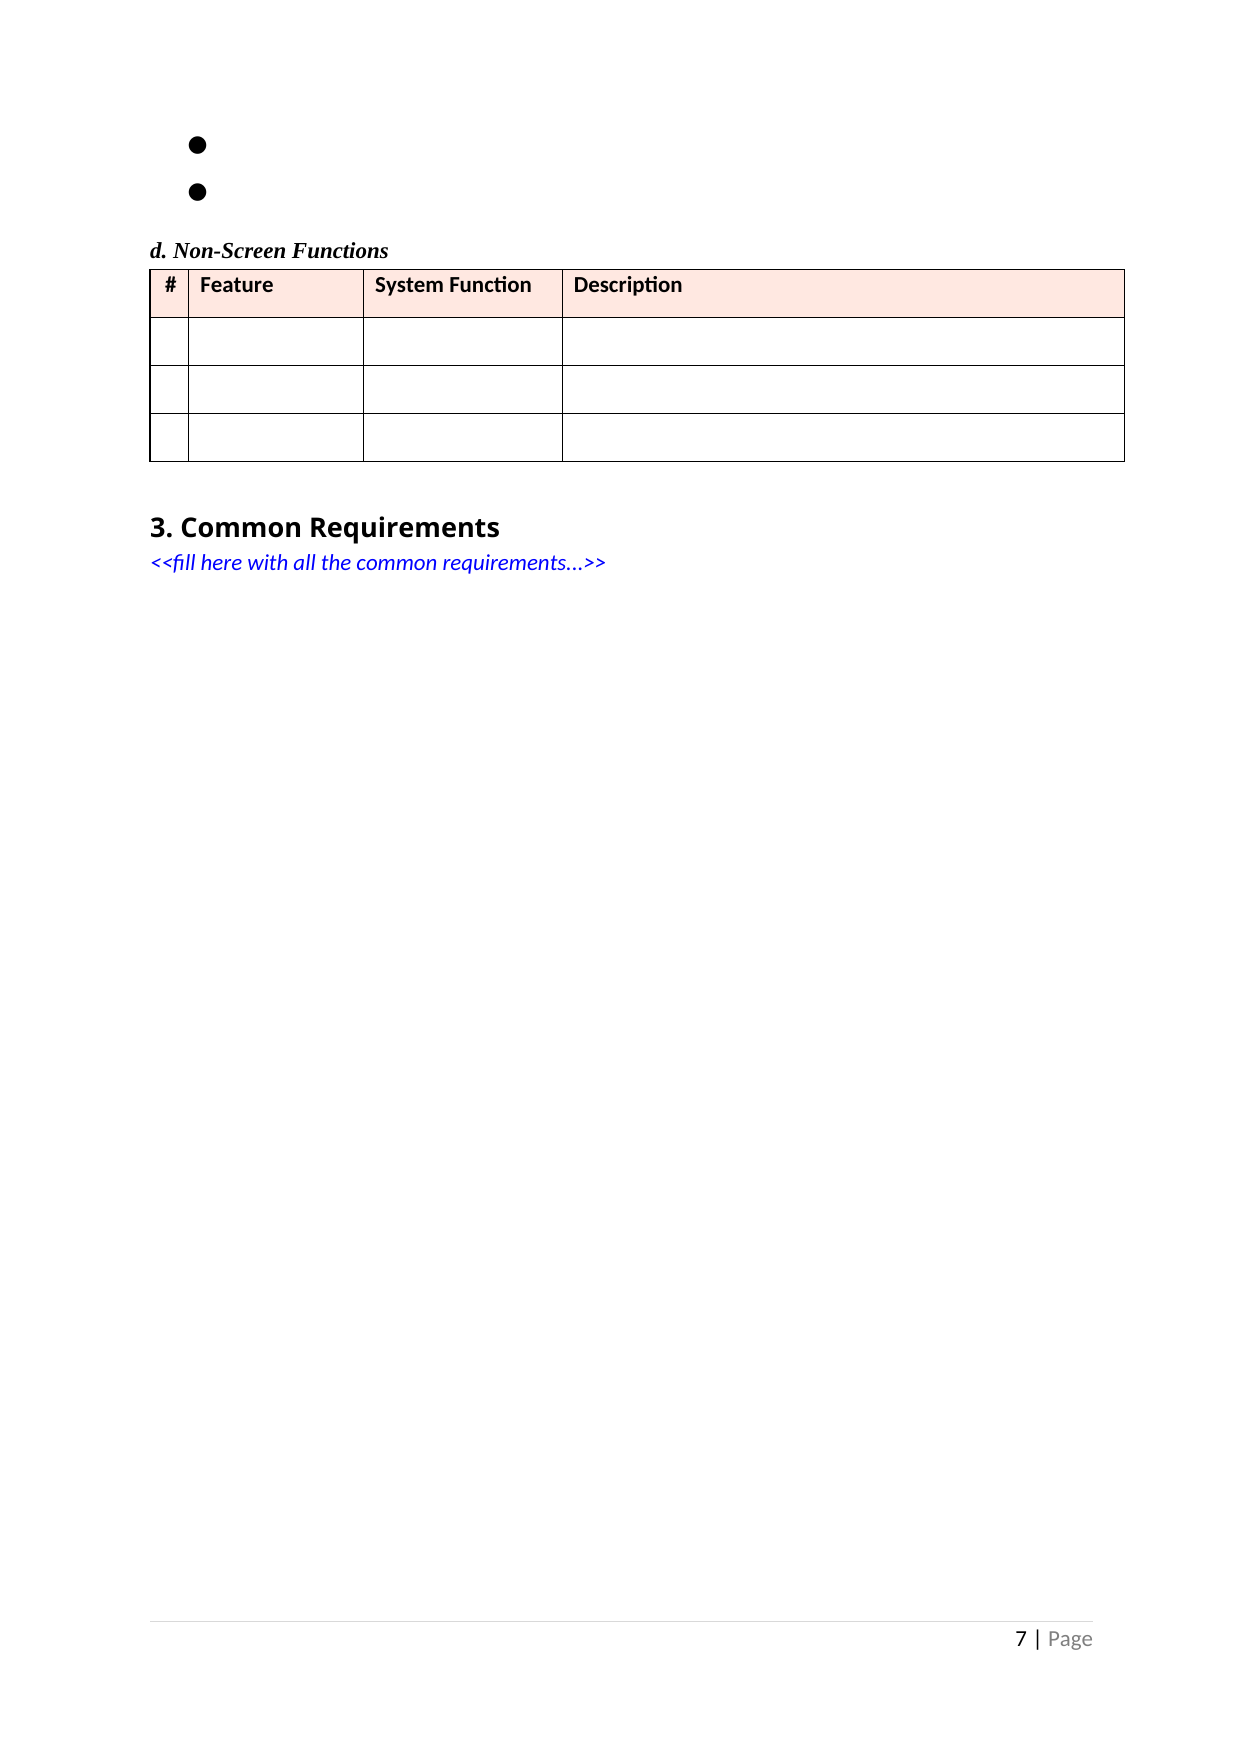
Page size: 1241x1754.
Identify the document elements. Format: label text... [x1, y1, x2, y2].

table_header System Function [364, 270, 562, 317]
table_header Feature [189, 270, 363, 317]
subtitle 3. Common Requirements [150, 508, 1093, 545]
table_cell [563, 366, 1124, 413]
table_cell [364, 318, 562, 365]
table_cell [151, 366, 188, 413]
table_cell [364, 414, 562, 461]
table_cell [151, 414, 188, 461]
table_header # [151, 270, 188, 317]
table_cell [364, 366, 562, 413]
table_cell [563, 318, 1124, 365]
table_cell [189, 318, 363, 365]
table_header Description [563, 270, 1124, 317]
subtitle d. Non-Screen Functions [150, 239, 1093, 263]
table_cell [563, 414, 1124, 461]
table_cell [189, 414, 363, 461]
table_cell [189, 366, 363, 413]
text <<fill here with all the common requirements...>> [150, 548, 1093, 576]
table_cell [151, 318, 188, 365]
